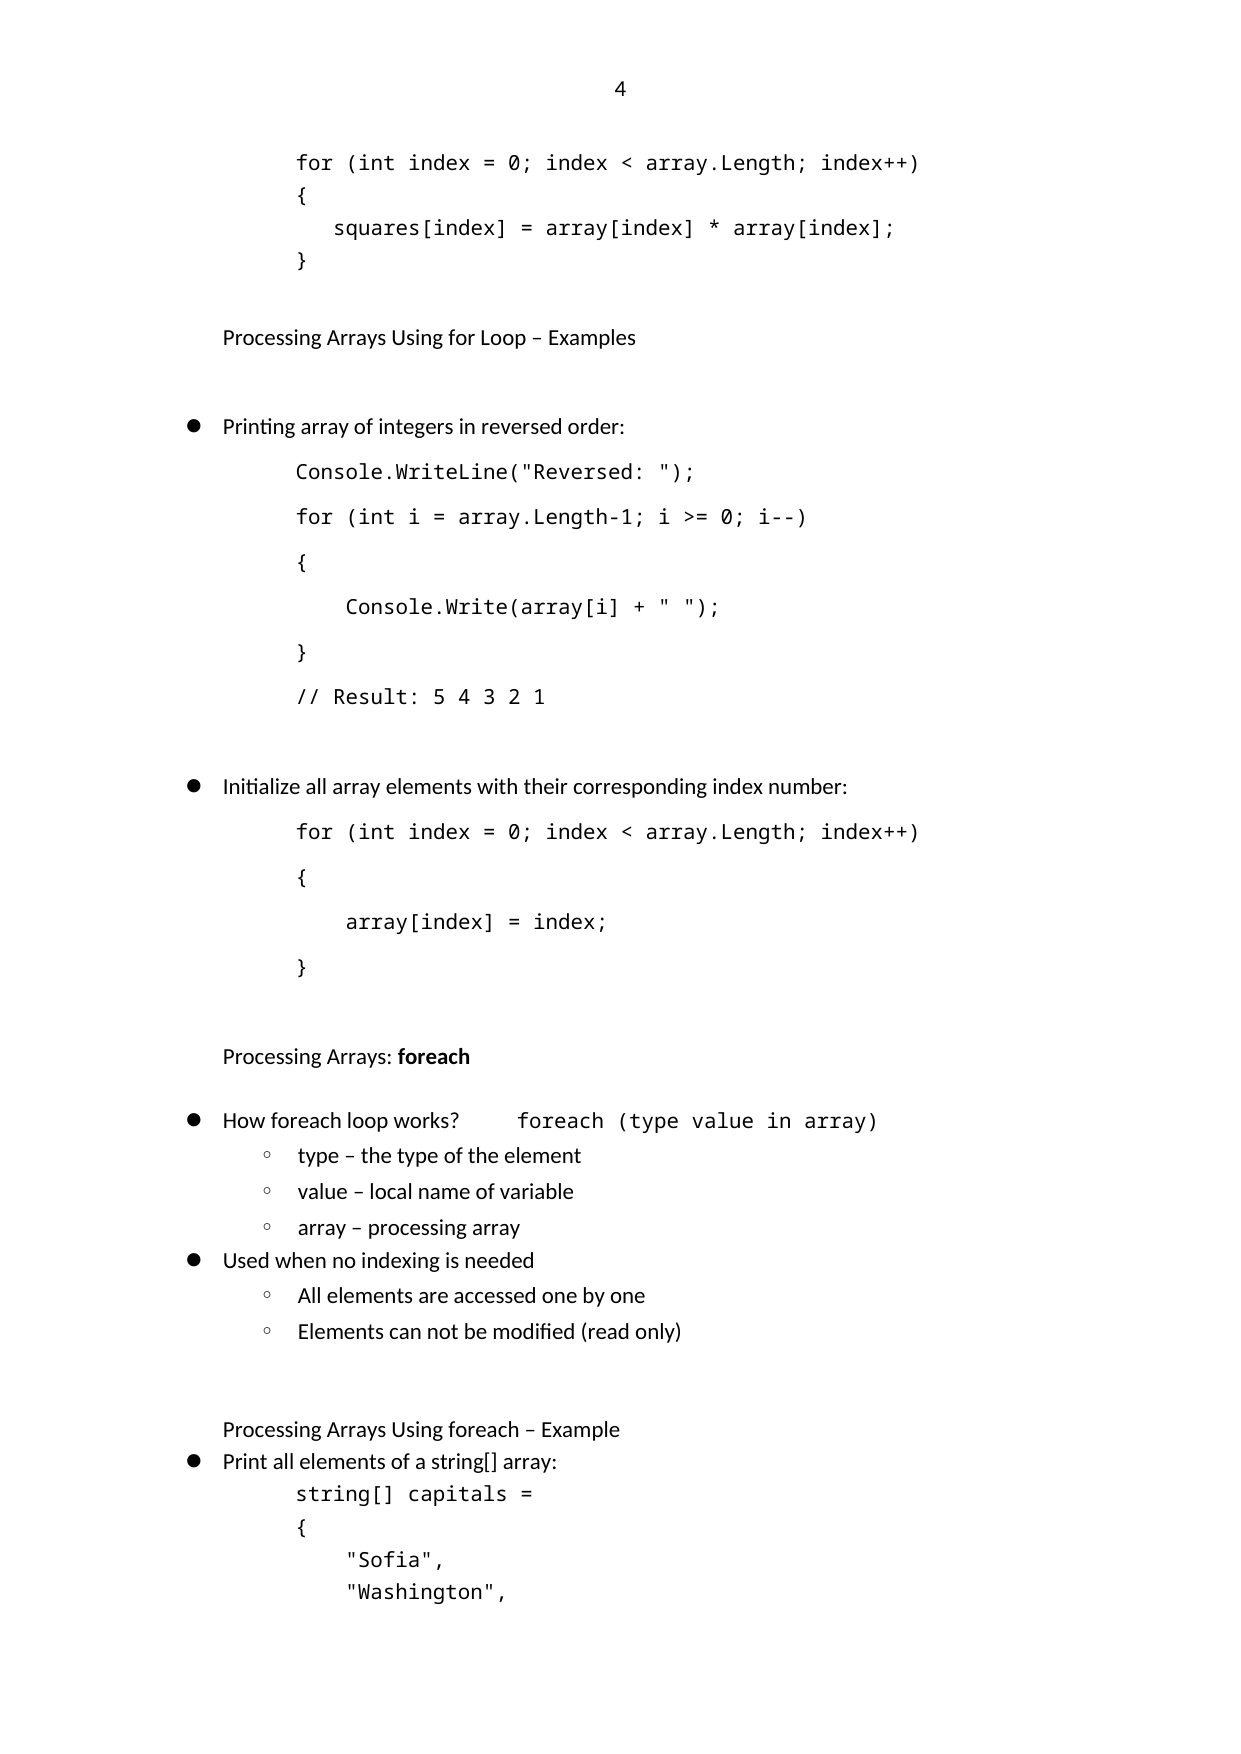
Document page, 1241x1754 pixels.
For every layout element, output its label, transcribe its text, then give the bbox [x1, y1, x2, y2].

text "Washington", [295, 1577, 1093, 1606]
text "Sofia", [295, 1545, 1093, 1573]
text Processing Arrays Using for Loop – Examples [223, 323, 1093, 351]
list type – the type of the element [260, 1139, 1093, 1170]
list Initialize all array elements with their corresponding index number: [185, 772, 1093, 800]
list value – local name of variable [260, 1175, 1093, 1206]
text { [295, 1512, 1093, 1541]
text Processing Arrays: foreach [223, 1042, 1093, 1070]
text array[index] = index; [295, 907, 1093, 935]
text string[] capitals = [295, 1479, 1093, 1508]
list Elements can not be modified (read only) [260, 1315, 1093, 1346]
text Processing Arrays Using foreach – Example [223, 1415, 1093, 1443]
list Used when no indexing is needed [185, 1247, 1093, 1275]
list Print all elements of a string[] array: [185, 1447, 1093, 1475]
text } [295, 952, 1093, 981]
text squares[index] = array[index] * array[index]; [295, 213, 1093, 241]
list array – processing array [260, 1211, 1093, 1242]
text for (int index = 0; index < array.Length; index++) [295, 148, 1093, 176]
text for (int i = array.Length-1; i >= 0; i--) [295, 502, 1093, 530]
text { [295, 862, 1093, 890]
text Console.WriteLine("Reversed: "); [295, 457, 1093, 485]
text for (int index = 0; index < array.Length; index++) [295, 817, 1093, 845]
list How foreach loop works? foreach (type value in array) [185, 1106, 1093, 1135]
text Console.Write(array[i] + " "); [295, 592, 1093, 621]
text } [295, 637, 1093, 666]
text // Result: 5 4 3 2 1 [295, 682, 1093, 711]
text } [295, 245, 1093, 274]
list All elements are accessed one by one [260, 1279, 1093, 1310]
list Printing array of integers in reversed order: [185, 412, 1093, 440]
text { [295, 180, 1093, 209]
text { [295, 547, 1093, 575]
